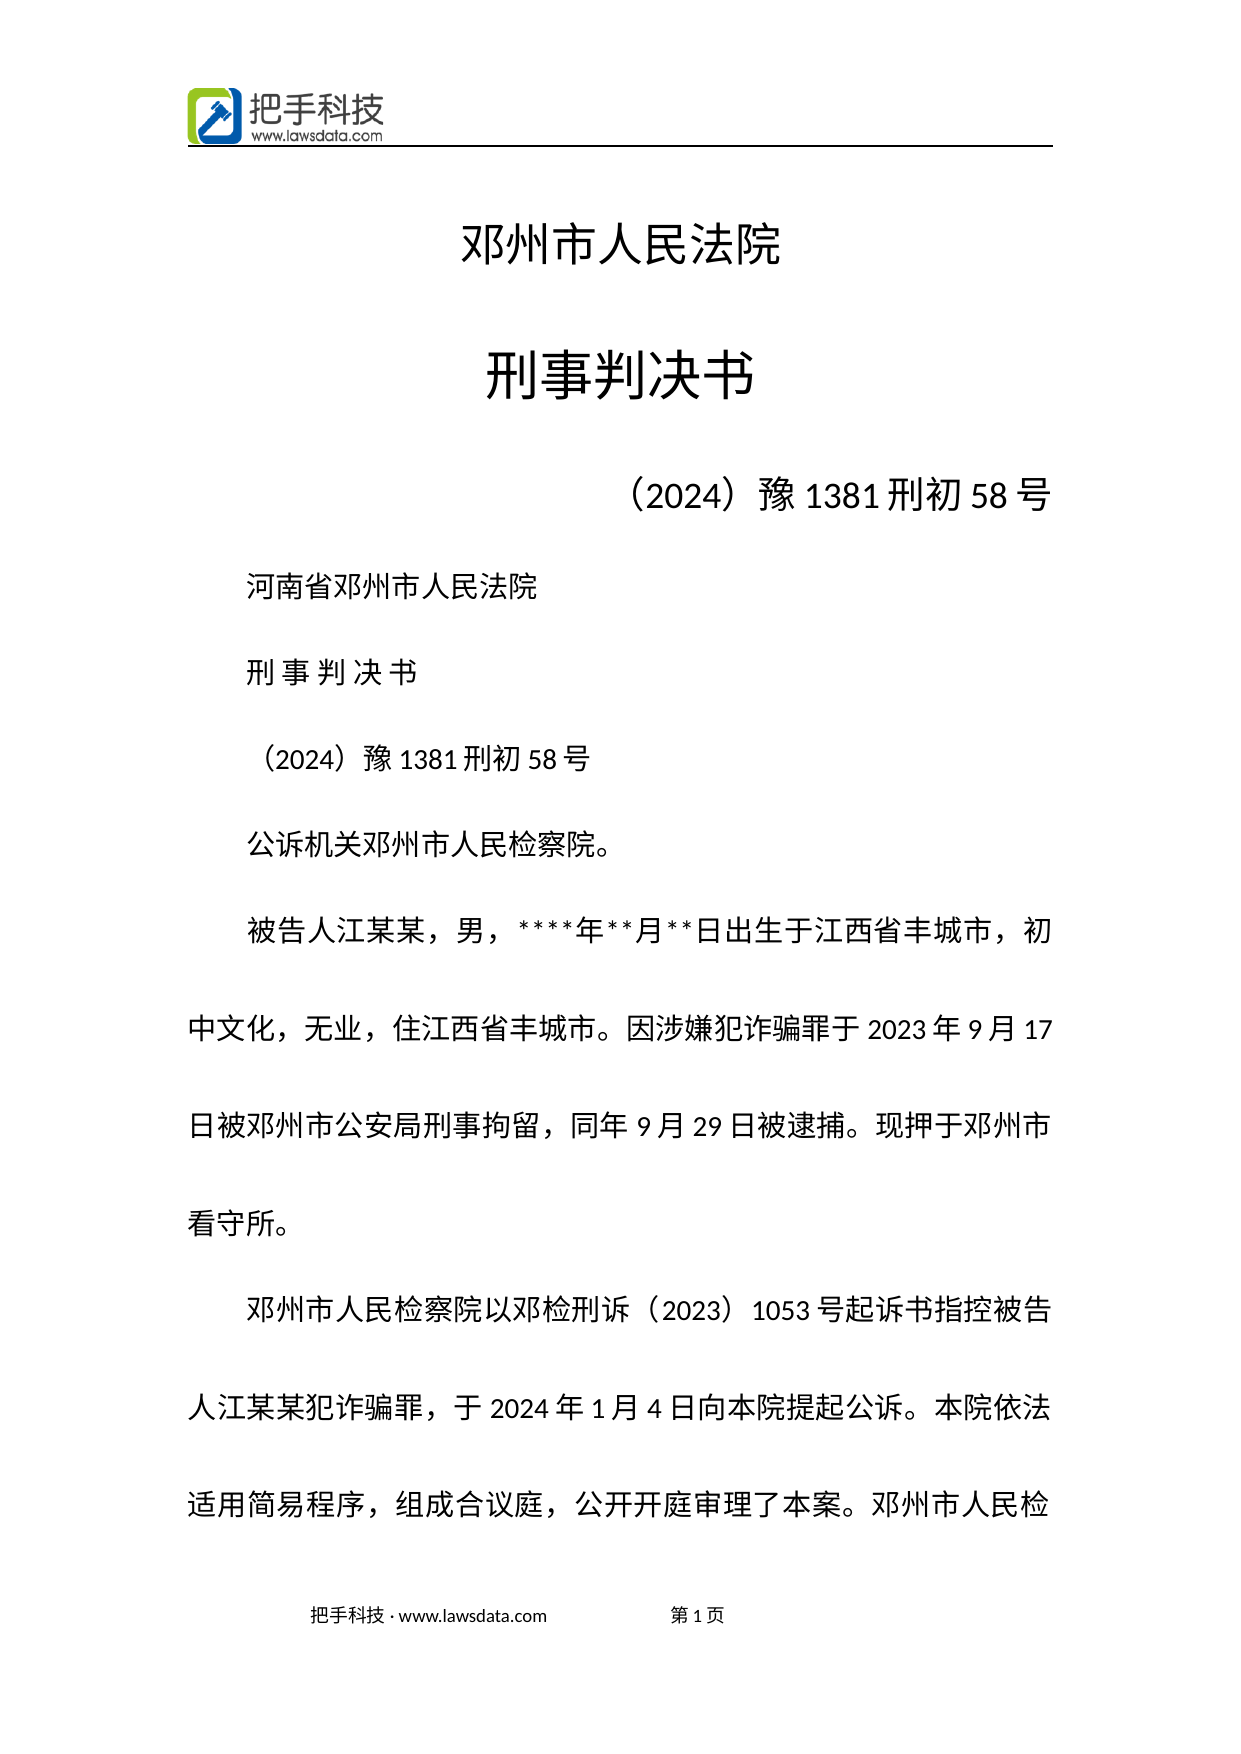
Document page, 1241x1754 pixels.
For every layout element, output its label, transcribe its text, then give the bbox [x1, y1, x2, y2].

text 公诉机关邓州市人民检察院。 [187, 811, 1053, 876]
picture [187, 88, 384, 144]
text 刑事判决书 [187, 323, 1053, 421]
text （2024）豫1381刑初58号 [187, 460, 1053, 525]
text 河南省邓州市人民法院 [187, 552, 1053, 617]
text （2024）豫1381刑初58号 [187, 724, 1053, 789]
text 邓州市人民法院 [187, 193, 1053, 290]
text 邓州市人民检察院以邓检刑诉（2023）1053号起诉书指控被告人江某某犯诈骗罪，于2024年1月4日向本院提起公诉。本院依法适用简易程序，组成合议庭，公开开庭审理了本案。邓州市人民检察院指派检察员马海洋、王晓静出庭支持公诉，被告人江某某到庭参加诉讼。本案现已审理终结。 [187, 1275, 1053, 1535]
text 刑 事 判 决 书 [187, 638, 1053, 703]
text 被告人江某某，男，****年**月**日出生于江西省丰城市，初中文化，无业，住江西省丰城市。因涉嫌犯诈骗罪于2023年9月17日被邓州市公安局刑事拘留，同年9月29日被逮捕。现押于邓州市看守所。 [187, 897, 1053, 1254]
